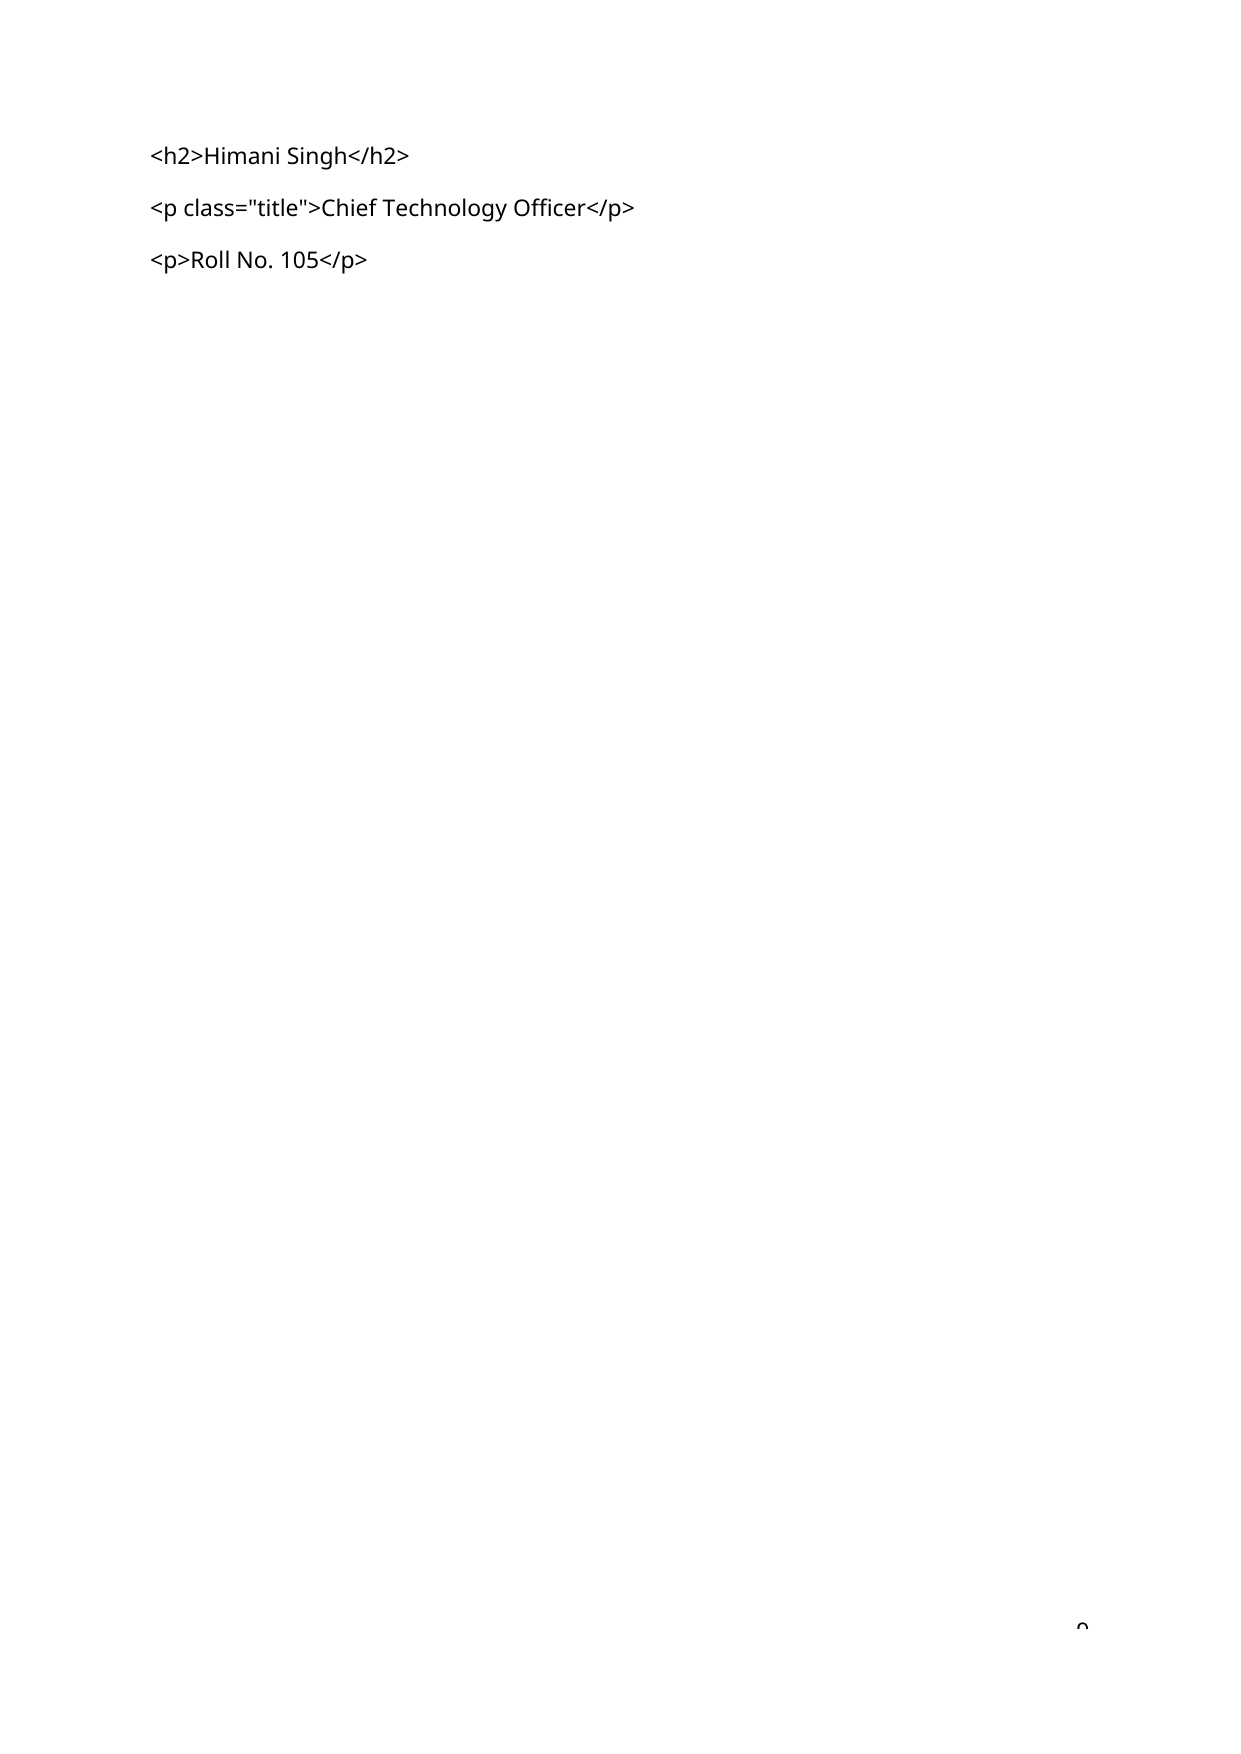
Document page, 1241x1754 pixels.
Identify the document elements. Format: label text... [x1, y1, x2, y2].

text <h2>Himani Singh</h2> [150, 139, 1186, 171]
text <p>Roll No. 105</p> [150, 243, 1186, 275]
text <p class="title">Chief Technology Officer</p> [150, 191, 1186, 223]
